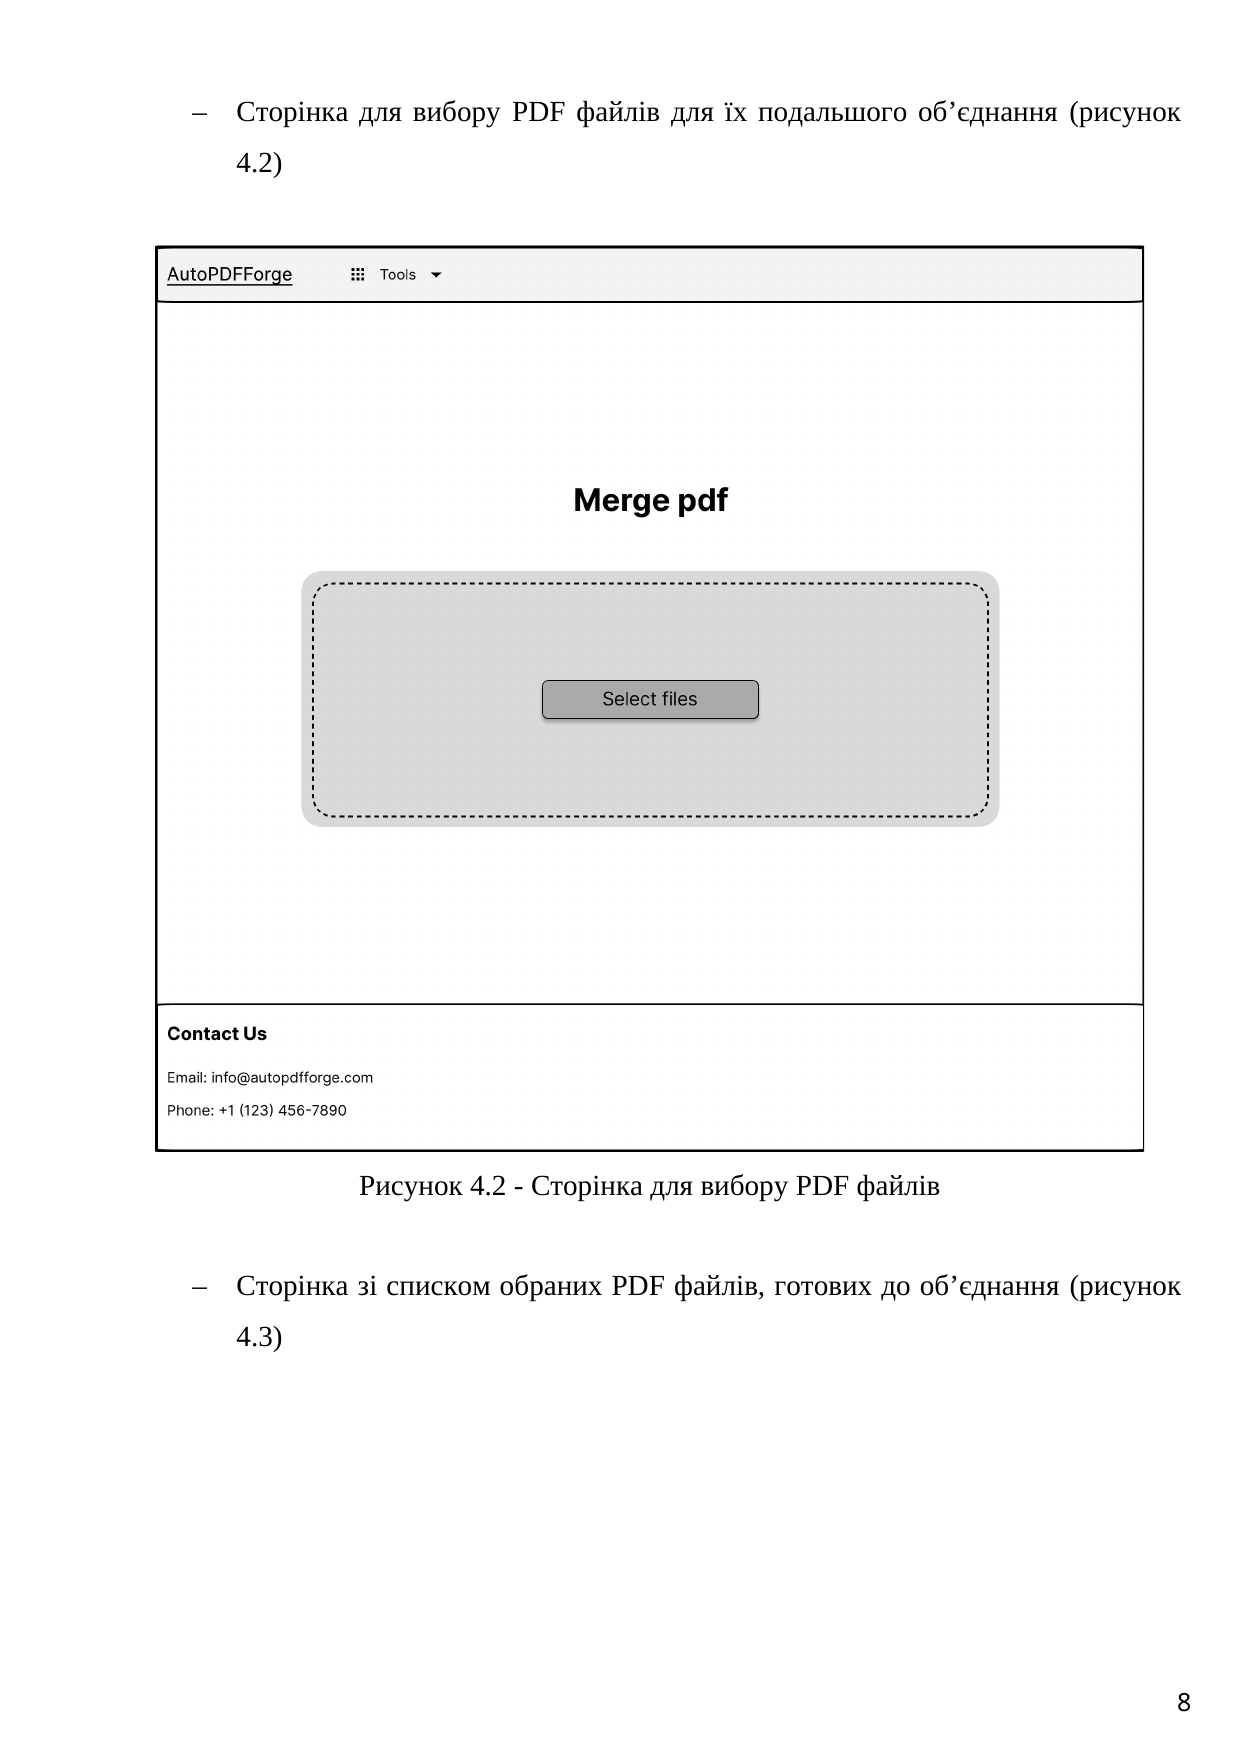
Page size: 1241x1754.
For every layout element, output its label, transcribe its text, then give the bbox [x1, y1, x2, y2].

picture [155, 245, 1145, 1152]
list Сторінка для вибору PDF файлів для їх подальшого об’єднання (рисунок 4.2) [192, 94, 1181, 178]
list Сторінка зі списком обраних PDF файлів, готових до об’єднання (рисунок 4.3) [192, 1268, 1181, 1352]
